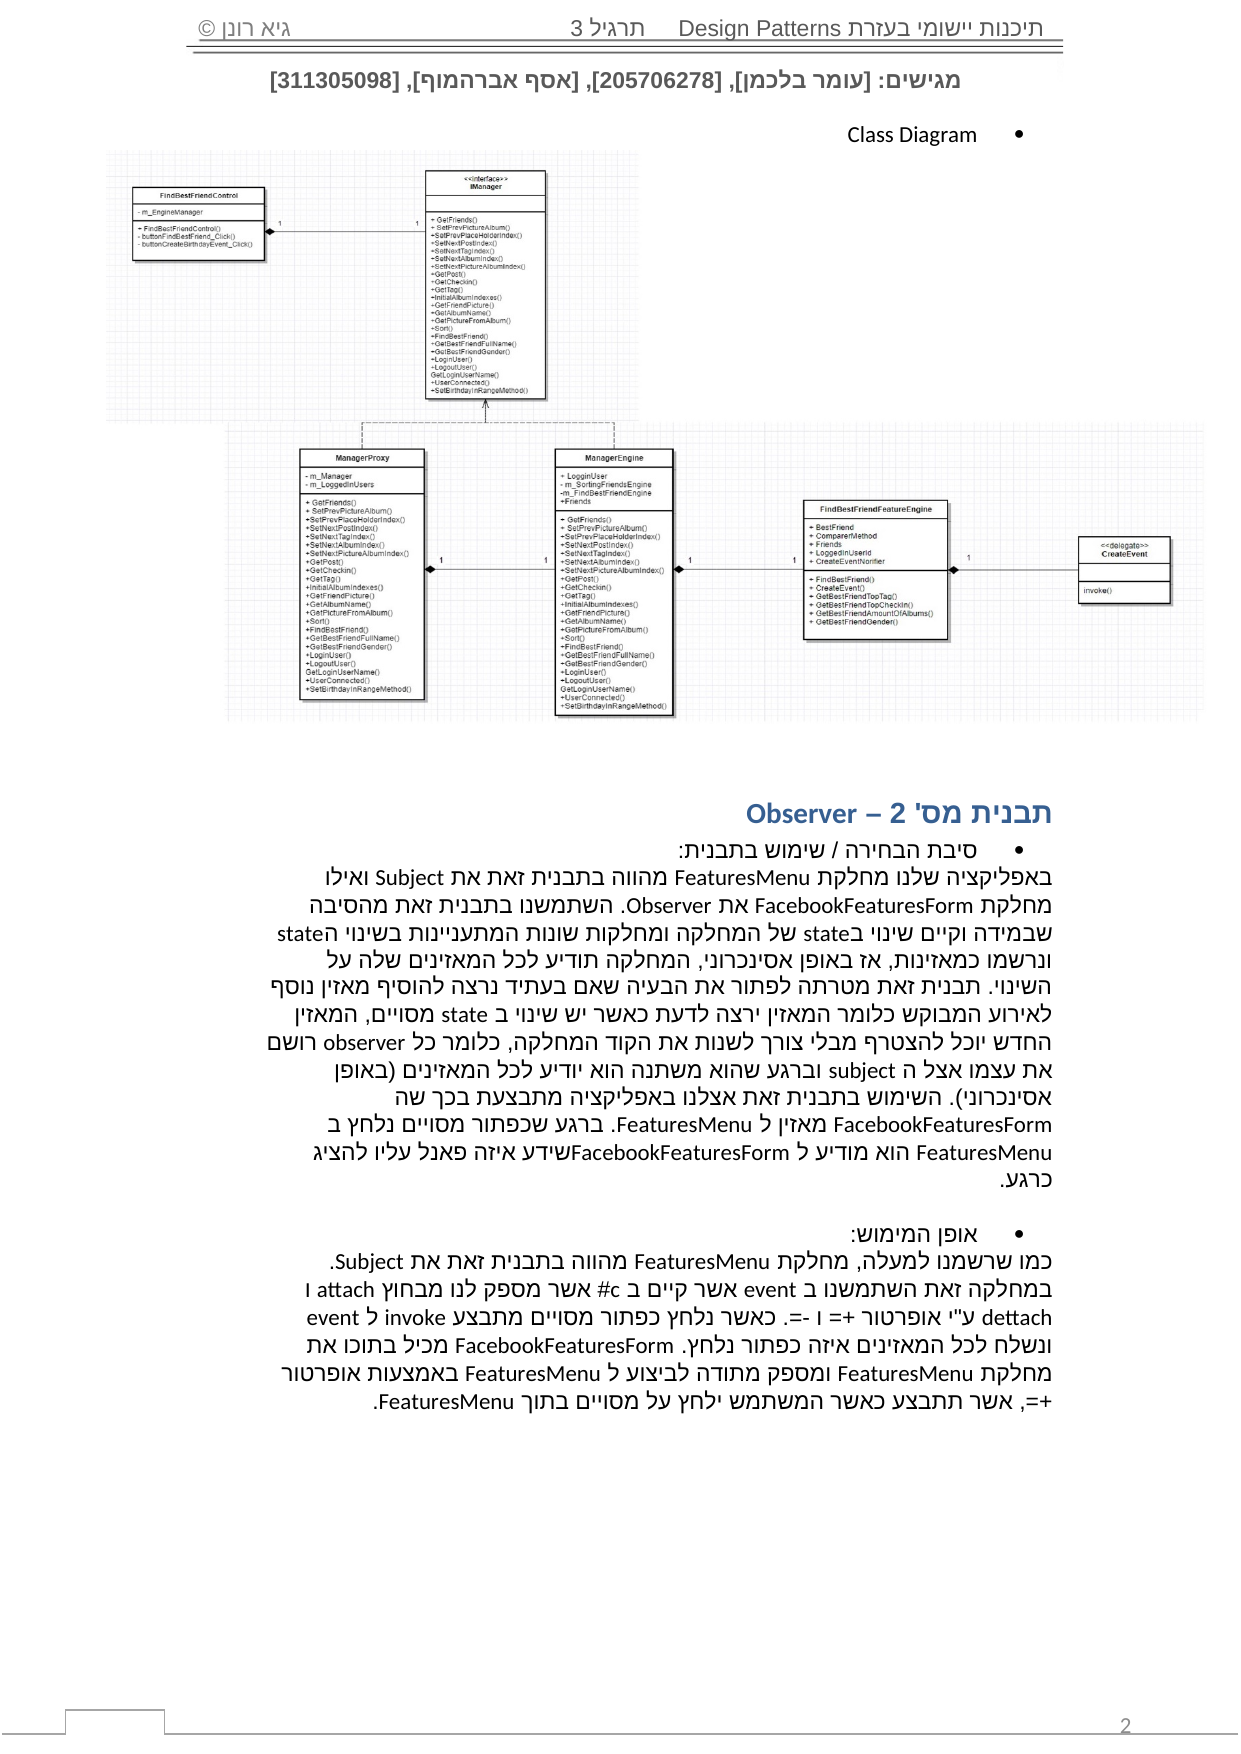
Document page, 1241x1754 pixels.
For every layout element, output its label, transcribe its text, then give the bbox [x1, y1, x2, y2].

text כמו שרשמנו למעלה, מחלקת FeaturesMenu מהווה בתבנית זאת את Subject. במחלקה זאת השתמשנו ב event אשר קיים ב c# אשר מספק לנו מבחוץ attach ו dettach ע"י אופרטור += ו -=. כאשר נלחץ כפתור מסויים מתבצע invoke ל event ונשלח לכל המאזינים איזה כפתור נלחץ. FacebookFeaturesForm מכיל בתוכו את מחלקת FeaturesMenu ומספק מתודה לביצוע ל FeaturesMenu באמצעות אופרטור +=, אשר תתבצע כאשר המשתמש ילחץ על מסויים בתוך FeaturesMenu. [262, 1247, 1053, 1415]
list סיבת הבחירה / שימוש בתבנית: [187, 837, 1015, 863]
text באפליקציה שלנו מחלקת FeaturesMenu מהווה בתבנית זאת את Subject ואילו מחלקת FacebookFeaturesForm את Observer. השתמשנו בתבנית זאת מהסיבה שבמידה וקיים שינוי בstate של המחלקה ומחלקות שונות המתעניינות בשינוי הstate ונרשמו כמאזינות, אז באופן אסינכרוני, המחלקה תודיע לכל המאזינים שלה על השינוי. תבנית זאת מטרתה לפתור את הבעיה שאם בעתיד נרצה להוסיף מאזין נוסף לאירוע המבוקש כלומר המאזין ירצה לדעת כאשר יש שינוי ב state מסויים, המאזין החדש יוכל להצטרף מבלי צורך לשנות את הקוד המחלקה, כלומר כל observer רושם את עצמו אצל ה subject וברגע שהוא משתנה הוא יודיע לכל המאזינים (באופן אסינכרוני). השימוש בתבנית זאת אצלנו באפליקציה מתבצעת בכך שה FacebookFeaturesForm מאזין ל FeaturesMenu. ברגע שכפתור מסויים נלחץ ב FeaturesMenu הוא מודיע ל FacebookFeaturesFormשידע איזה פאנל עליו להציג כרגע. [262, 863, 1053, 1221]
subtitle תבנית מס' 2 – Observer [187, 796, 1053, 831]
list אופן המימוש: [187, 1221, 1015, 1247]
list Class Diagram [187, 120, 1015, 148]
picture [106, 150, 1211, 727]
picture [186, 0, 1064, 104]
